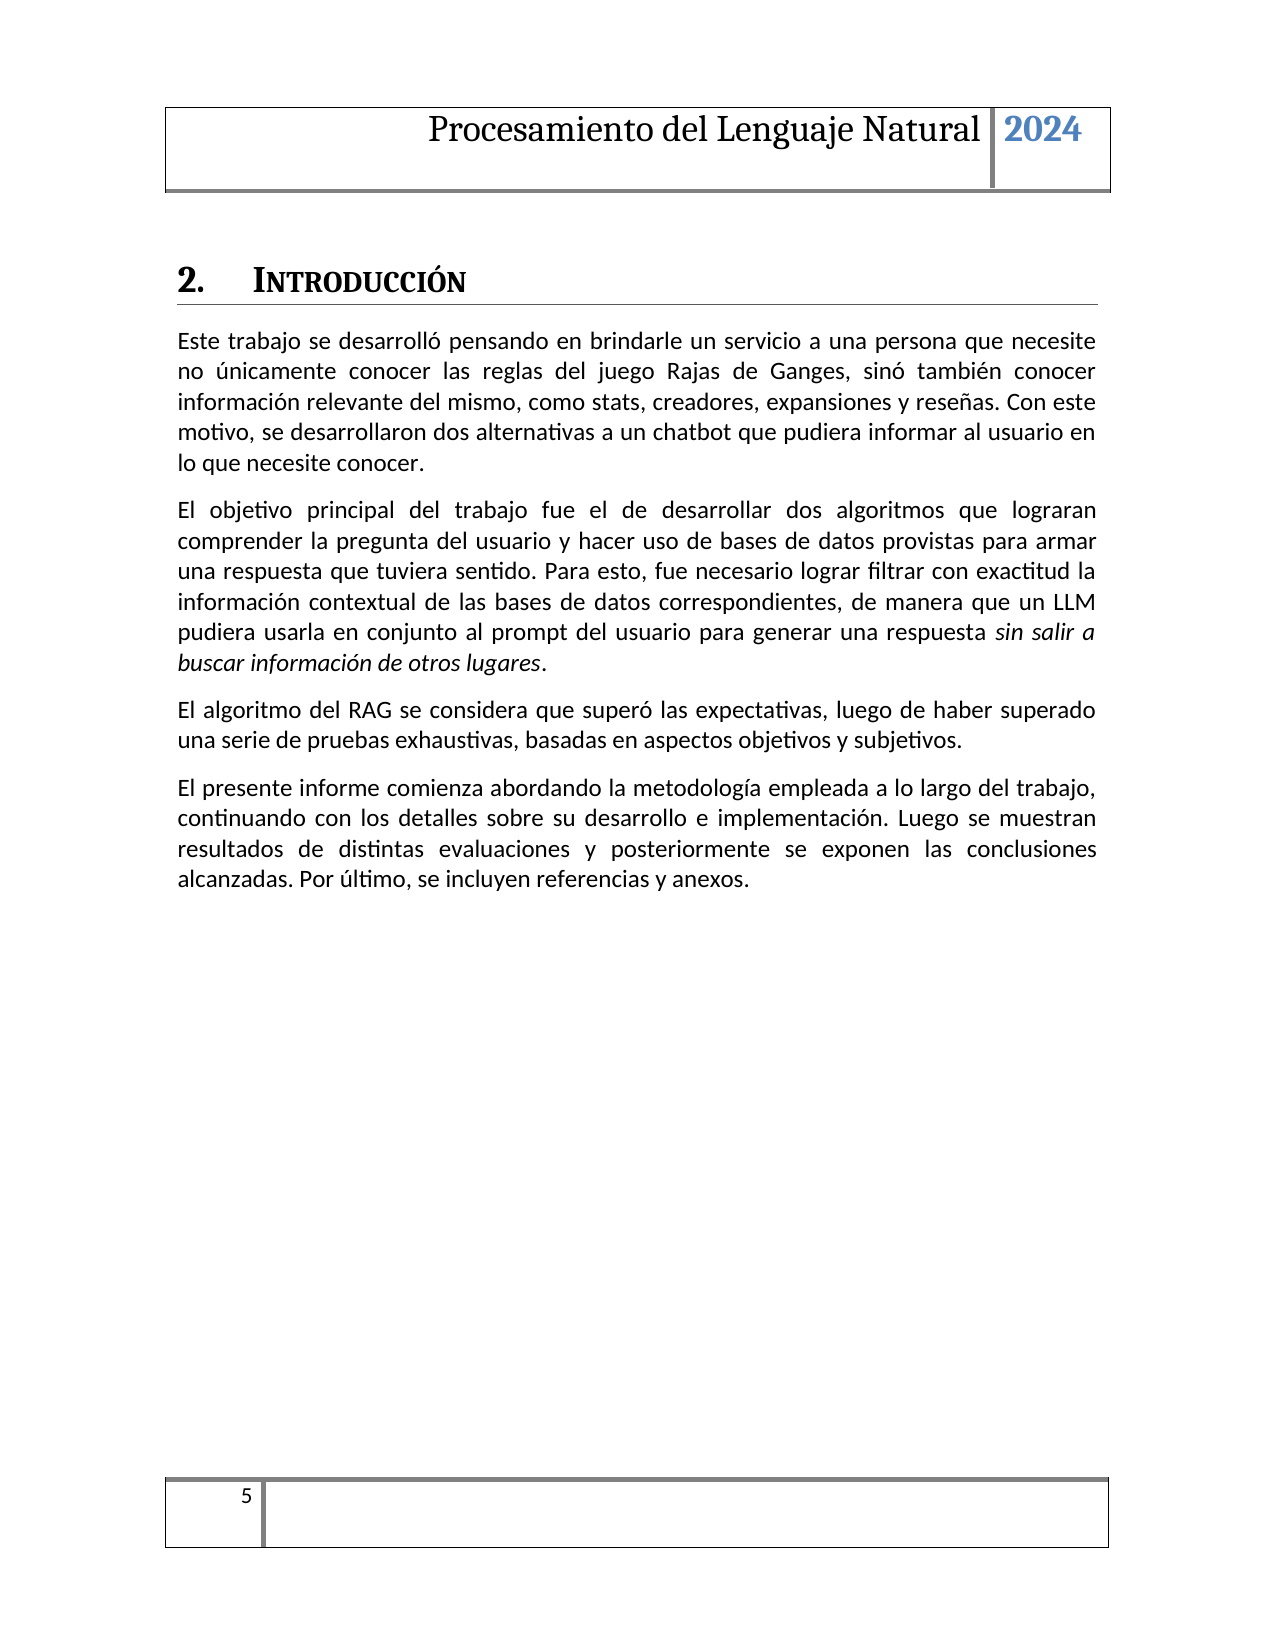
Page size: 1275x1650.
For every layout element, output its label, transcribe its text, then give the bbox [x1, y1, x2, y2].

text El objetivo principal del trabajo fue el de desarrollar dos algoritmos que lograran comprender la pregunta del usuario y hacer uso de bases de datos provistas para armar una respuesta que tuviera sentido. Para esto, fue necesario lograr filtrar con exactitud la información contextual de las bases de datos correspondientes, de manera que un LLM pudiera usarla en conjunto al prompt del usuario para generar una respuesta sin salir a buscar información de otros lugares. [177, 494, 1098, 677]
subtitle Introducción [177, 259, 1098, 304]
text El algoritmo del RAG se considera que superó las expectativas, luego de haber superado una serie de pruebas exhaustivas, basadas en aspectos objetivos y subjetivos. [177, 694, 1098, 755]
text El presente informe comienza abordando la metodología empleada a lo largo del trabajo, continuando con los detalles sobre su desarrollo e implementación. Luego se muestran resultados de distintas evaluaciones y posteriormente se exponen las conclusiones alcanzadas. Por último, se incluyen referencias y anexos. [177, 772, 1098, 894]
text Este trabajo se desarrolló pensando en brindarle un servicio a una persona que necesite no únicamente conocer las reglas del juego Rajas de Ganges, sinó también conocer información relevante del mismo, como stats, creadores, expansiones y reseñas. Con este motivo, se desarrollaron dos alternativas a un chatbot que pudiera informar al usuario en lo que necesite conocer. [177, 325, 1098, 478]
